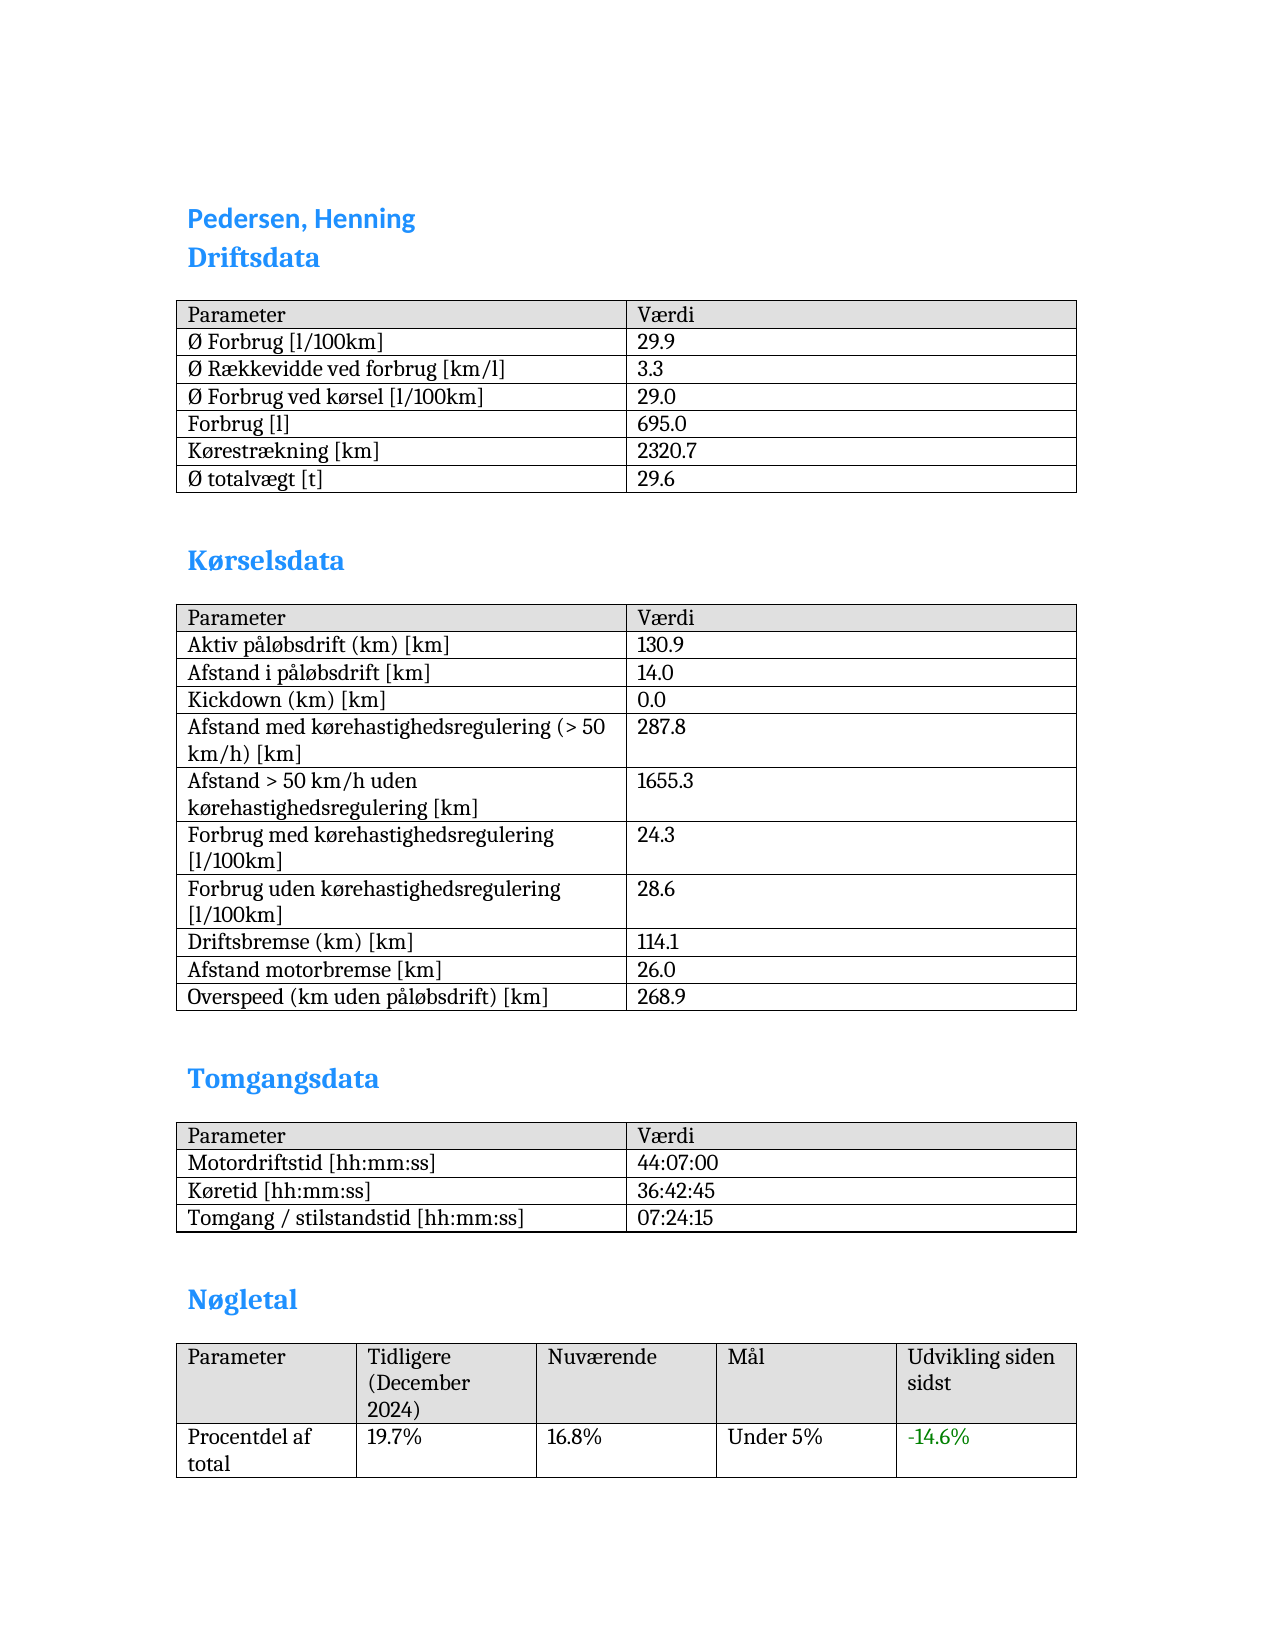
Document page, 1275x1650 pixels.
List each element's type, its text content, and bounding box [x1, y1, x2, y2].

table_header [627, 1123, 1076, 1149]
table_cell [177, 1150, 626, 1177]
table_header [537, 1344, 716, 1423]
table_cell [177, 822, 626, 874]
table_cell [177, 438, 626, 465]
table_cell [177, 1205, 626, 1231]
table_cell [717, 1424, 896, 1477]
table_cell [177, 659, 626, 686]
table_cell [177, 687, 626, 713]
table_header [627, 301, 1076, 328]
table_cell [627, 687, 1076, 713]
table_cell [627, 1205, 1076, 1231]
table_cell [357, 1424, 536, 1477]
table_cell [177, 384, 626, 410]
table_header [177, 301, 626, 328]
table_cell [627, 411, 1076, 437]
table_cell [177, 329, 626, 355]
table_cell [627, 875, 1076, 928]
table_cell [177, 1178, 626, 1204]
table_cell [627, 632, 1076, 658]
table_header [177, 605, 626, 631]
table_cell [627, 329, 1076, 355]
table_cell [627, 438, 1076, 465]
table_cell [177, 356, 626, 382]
text Nøgletal [187, 1283, 1087, 1317]
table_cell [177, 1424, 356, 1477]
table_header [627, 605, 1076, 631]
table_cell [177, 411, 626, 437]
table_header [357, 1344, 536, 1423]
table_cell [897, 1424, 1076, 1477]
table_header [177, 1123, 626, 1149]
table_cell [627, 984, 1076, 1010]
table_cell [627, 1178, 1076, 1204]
text Tomgangsdata [187, 1062, 1087, 1096]
text Kørselsdata [187, 544, 1087, 578]
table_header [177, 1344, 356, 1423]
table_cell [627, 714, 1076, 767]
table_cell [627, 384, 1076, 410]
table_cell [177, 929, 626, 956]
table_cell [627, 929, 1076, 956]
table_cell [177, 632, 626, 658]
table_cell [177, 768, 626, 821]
text Driftsdata [187, 241, 1087, 274]
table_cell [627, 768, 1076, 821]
subtitle Pedersen, Henning [187, 200, 1087, 236]
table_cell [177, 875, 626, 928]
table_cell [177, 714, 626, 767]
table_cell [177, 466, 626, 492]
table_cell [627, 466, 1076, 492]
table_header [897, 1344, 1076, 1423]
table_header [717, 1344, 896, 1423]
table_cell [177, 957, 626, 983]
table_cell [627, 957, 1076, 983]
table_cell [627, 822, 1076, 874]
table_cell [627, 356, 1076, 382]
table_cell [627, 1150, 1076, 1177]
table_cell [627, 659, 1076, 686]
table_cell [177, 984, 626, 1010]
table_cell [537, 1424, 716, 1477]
